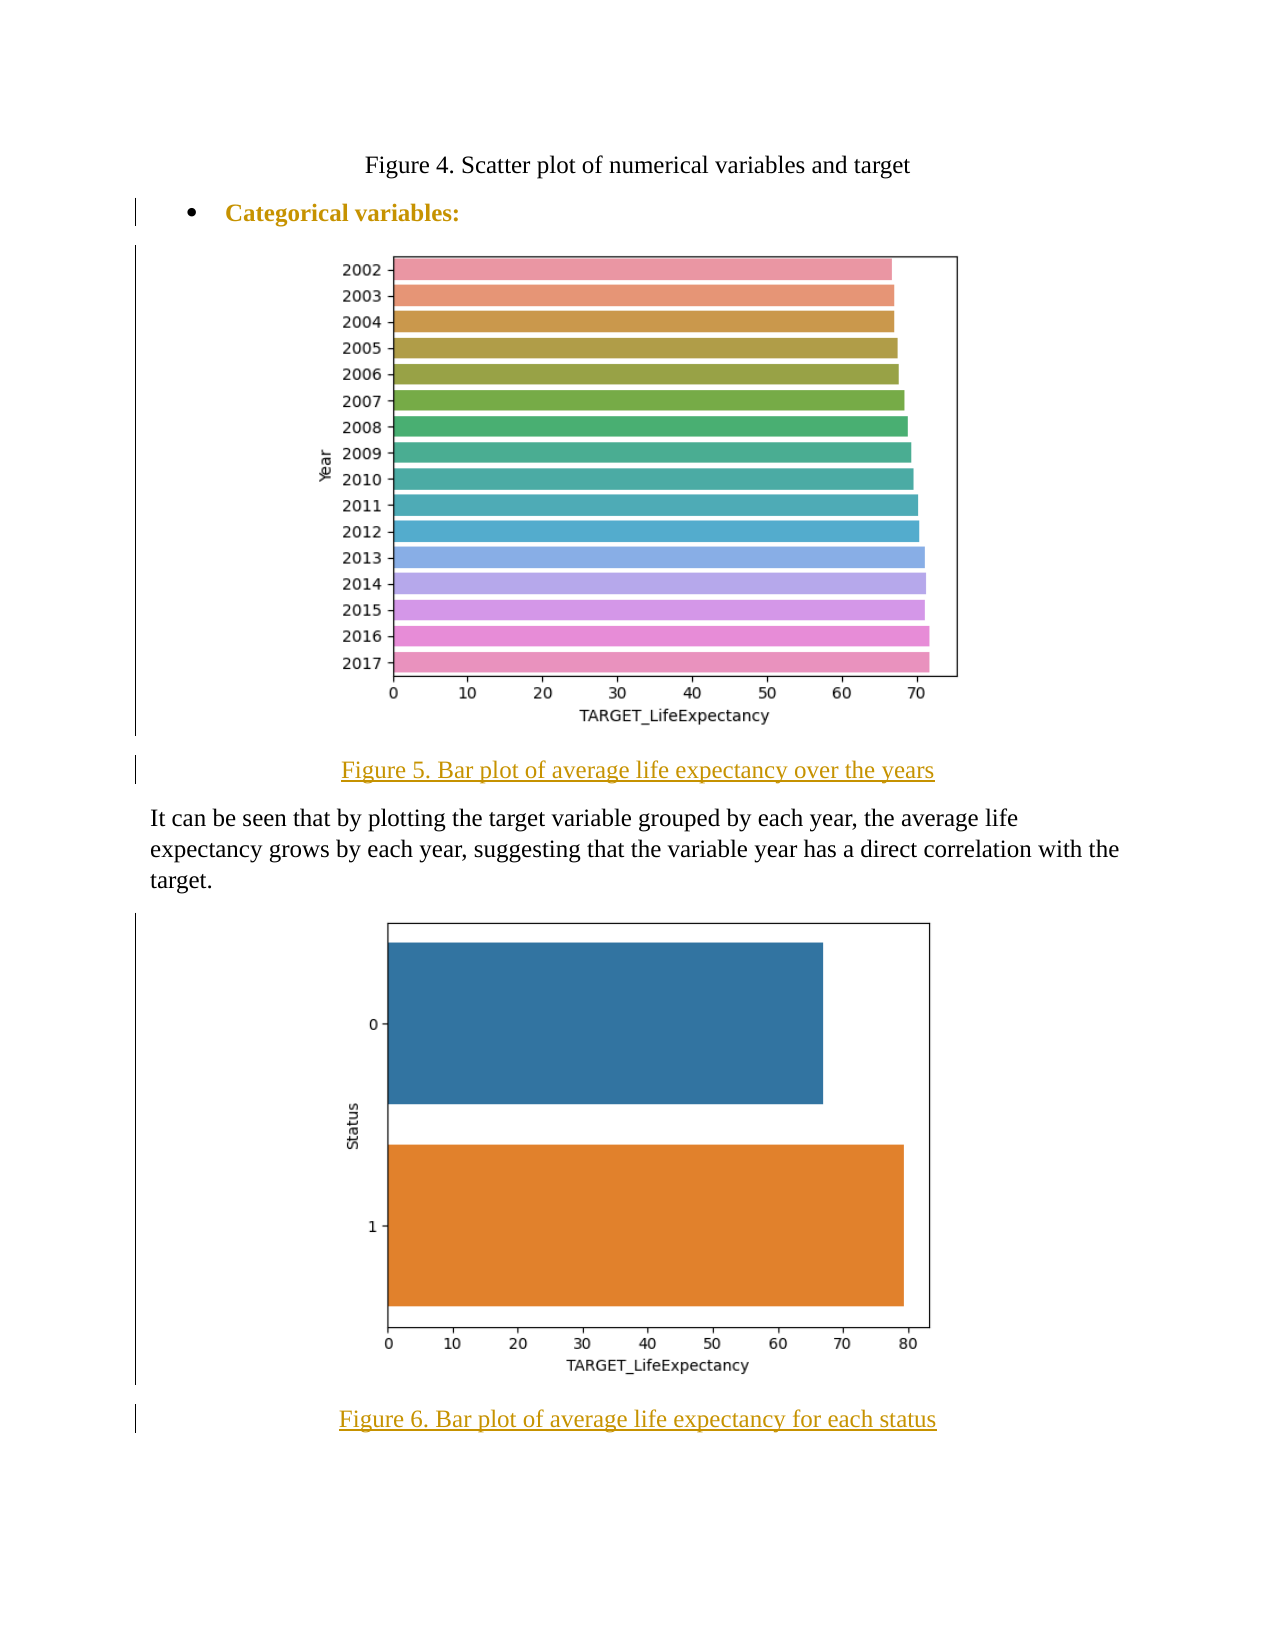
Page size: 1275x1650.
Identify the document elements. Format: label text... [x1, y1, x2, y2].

text It can be seen that by plotting the target variable grouped by each year, the average life expectancy grows by each year, suggesting that the variable year has a direct correlation with the target. [150, 803, 1125, 894]
text Figure 4. Scatter plot of numerical variables and target [150, 150, 1125, 179]
picture [335, 912, 940, 1385]
picture [308, 245, 967, 736]
list Categorical variables: [187, 198, 1125, 226]
